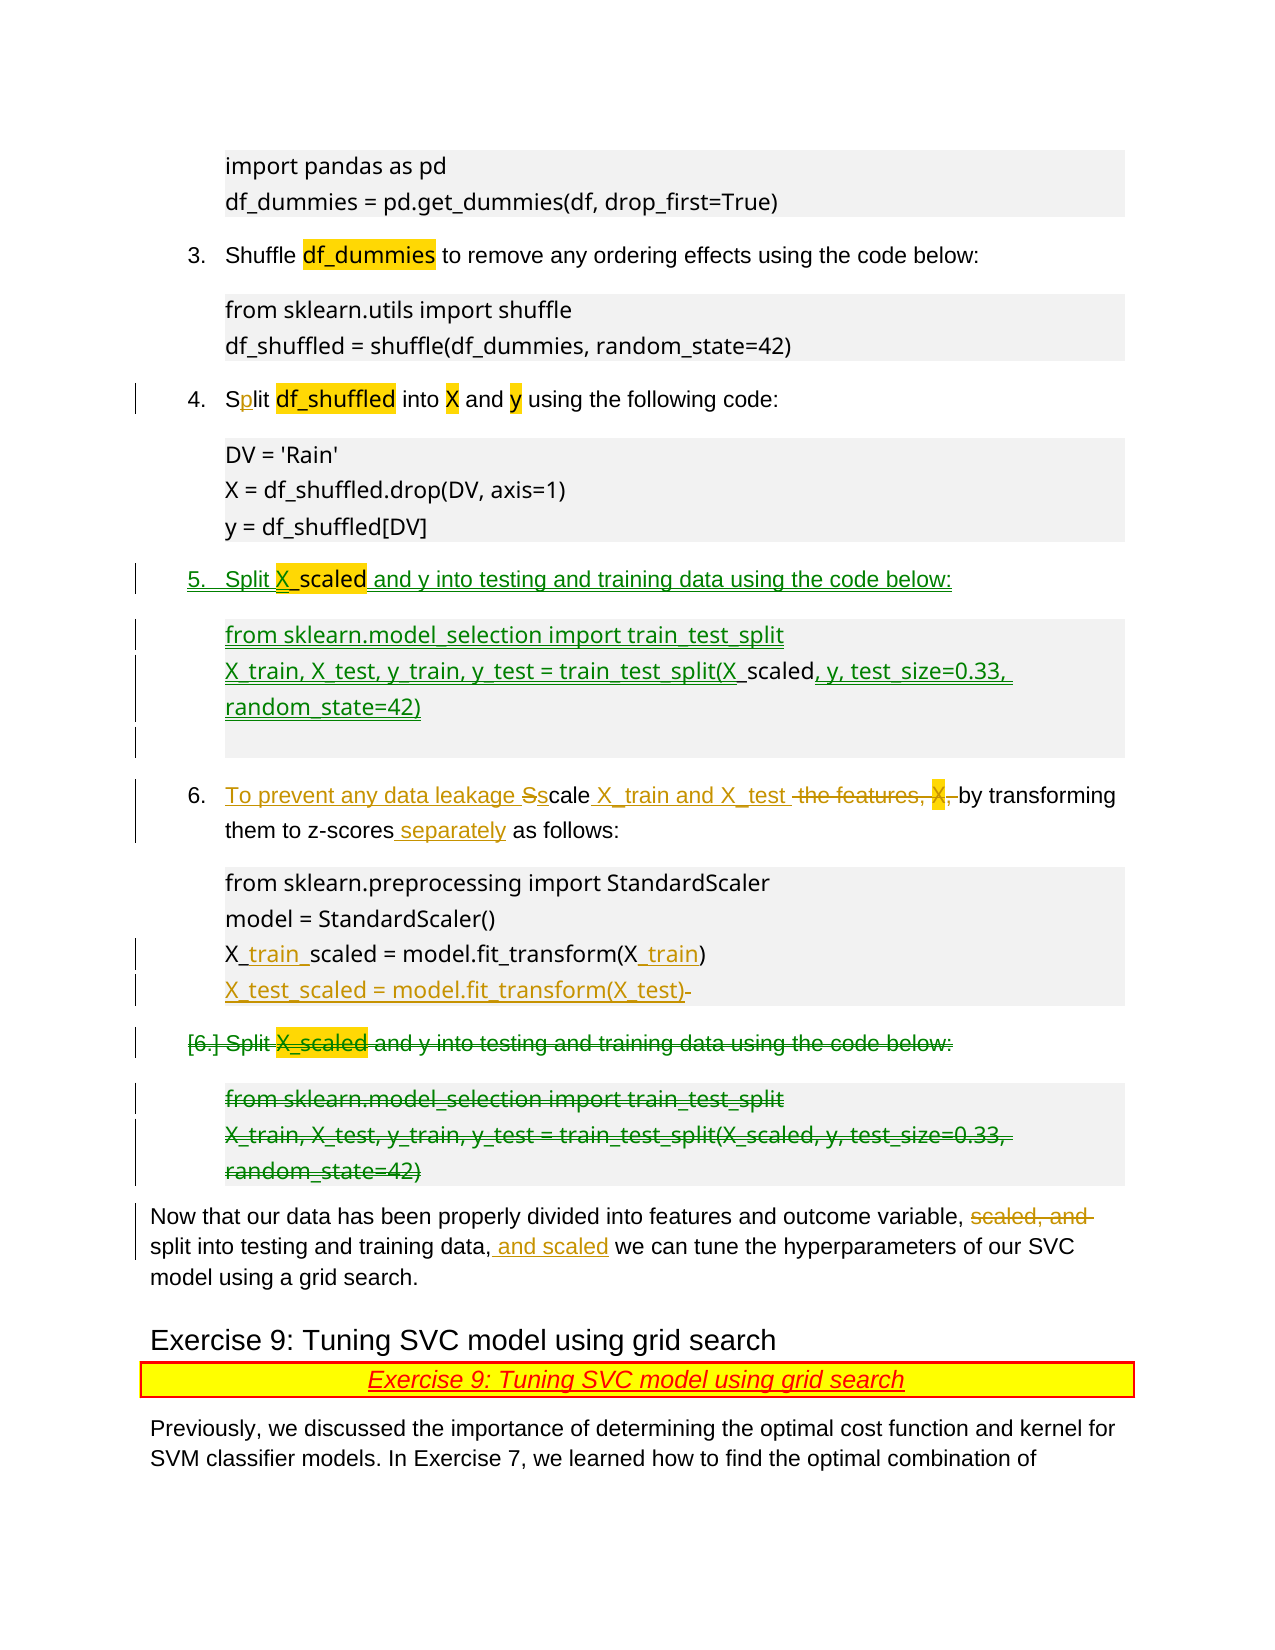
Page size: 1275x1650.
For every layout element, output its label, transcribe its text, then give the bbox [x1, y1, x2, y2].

text Now that our data has been properly divided into features and outcome variable, split into testing and training data, we can tune the hyperparameters of our SVC model using a grid search. [150, 1203, 1125, 1290]
text Slit df_shuffled into X and y using the following code: [522, 383, 1125, 414]
text DV = 'Rain' [225, 438, 1125, 470]
text X = df_shuffled.drop(DV, axis=1) [225, 474, 1125, 506]
text caleby transforming them to z-scores as follows: [187, 779, 1125, 843]
text from sklearn.preprocessing import StandardScaler [225, 867, 1125, 898]
text Exercise 9: Tuning SVC model using grid search [150, 1323, 1125, 1356]
text df_dummies = pd.get_dummies(df, drop_first=True) [225, 186, 1125, 217]
text y = df_shuffled[DV] [225, 510, 1125, 542]
text Shuffle df_dummies to remove any ordering effects using the code below: [187, 238, 1125, 270]
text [150, 1415, 1125, 1472]
text df_shuffled = shuffle(df_dummies, random_state=42) [225, 330, 1125, 361]
text X_scaled = model.fit_transform(X) [225, 938, 1125, 970]
text Exercise 9: Tuning SVC model using grid search [142, 1364, 1133, 1396]
text from sklearn.utils import shuffle [225, 294, 1125, 326]
text import pandas as pd [225, 150, 1125, 181]
text model = StandardScaler() [225, 902, 1125, 934]
